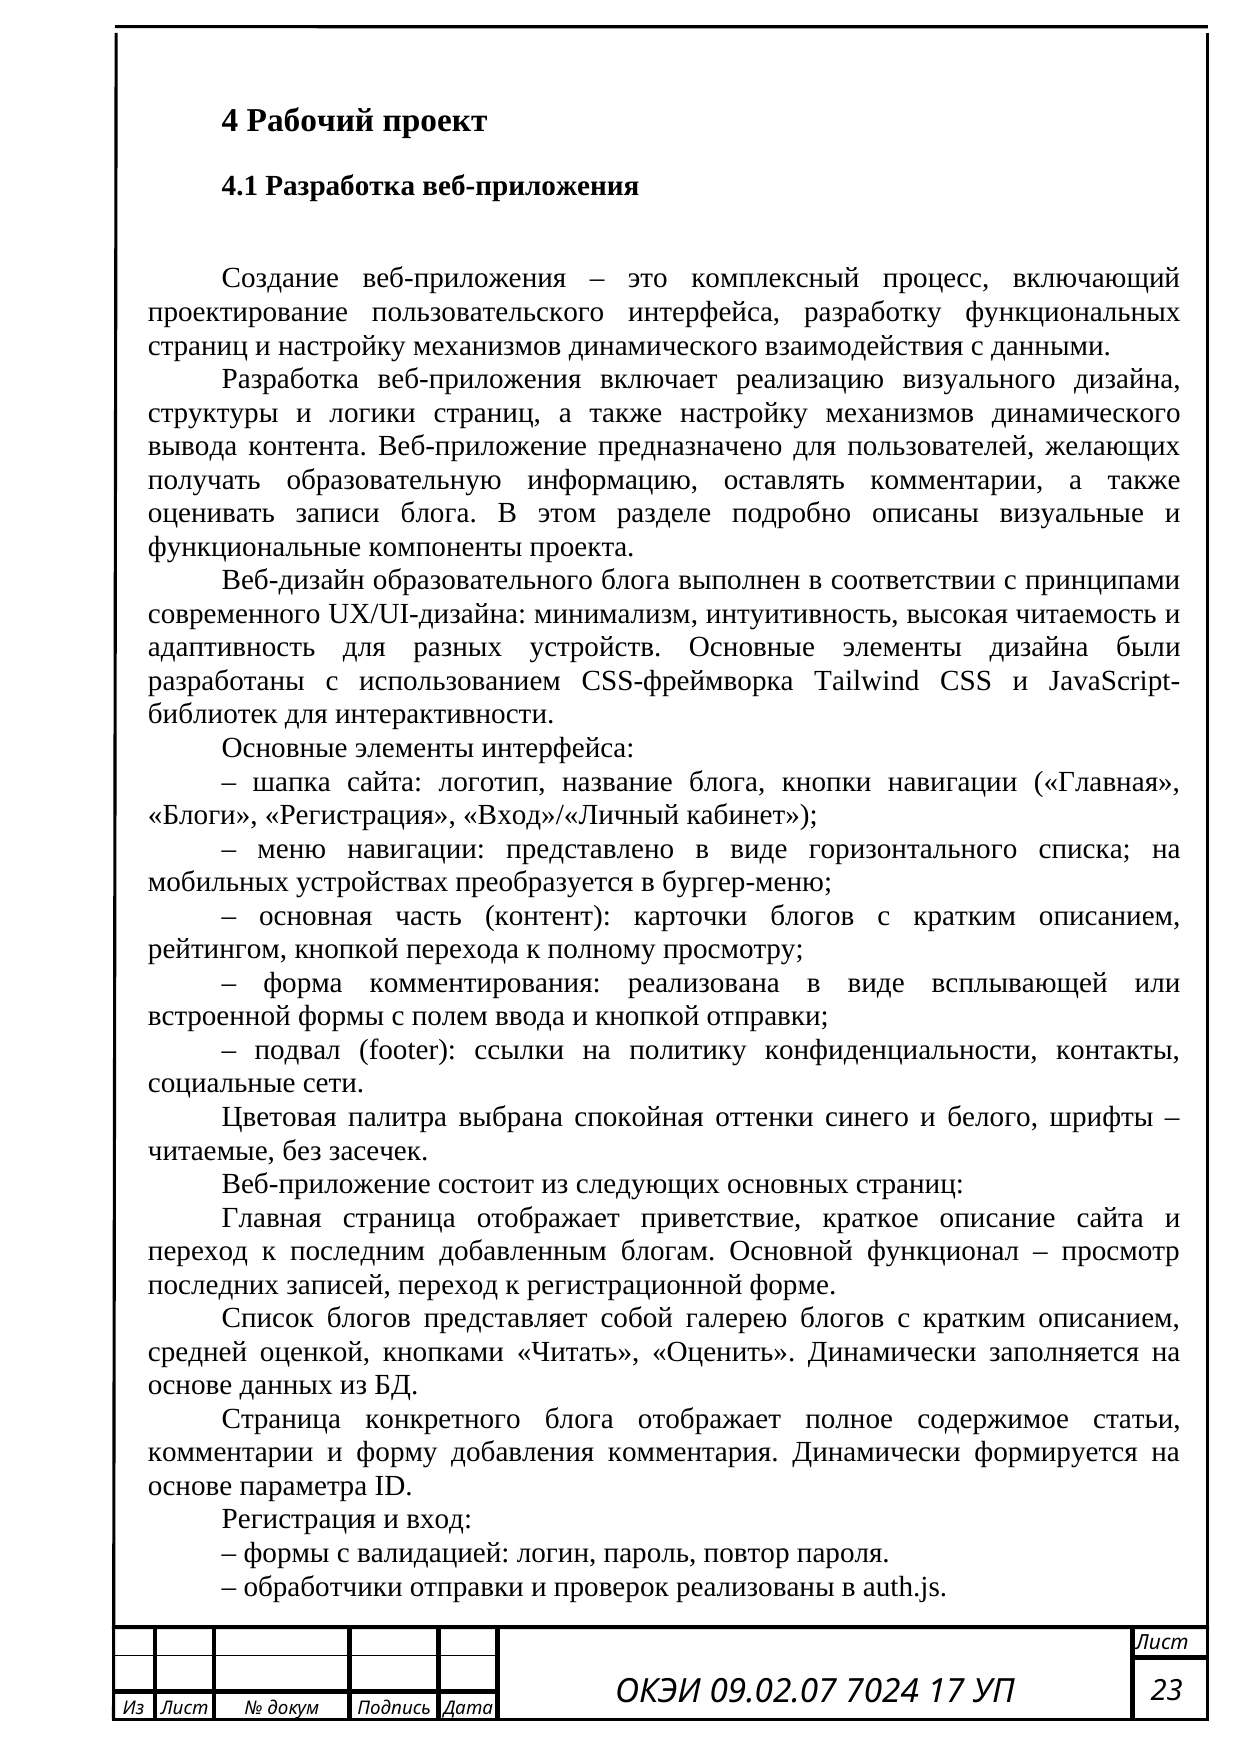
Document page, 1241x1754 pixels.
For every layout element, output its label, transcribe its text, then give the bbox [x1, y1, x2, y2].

text – подвал (footer): ссылки на политику конфиденциальности, контакты, социальные сети. [148, 1032, 1181, 1099]
text – форма комментирования: реализована в виде всплывающей или встроенной формы с полем ввода и кнопкой отправки; [148, 965, 1181, 1032]
text Регистрация и вход: [148, 1502, 1181, 1535]
text – меню навигации: представлено в виде горизонтального списка; на мобильных устройствах преобразуется в бургер-меню; [148, 831, 1181, 898]
text Список блогов представляет собой галерею блогов с кратким описанием, средней оценкой, кнопками «Читать», «Оценить». Динамически заполняется на основе данных из БД. [148, 1300, 1181, 1401]
text Создание веб-приложения – это комплексный процесс, включающий проектирование пользовательского интерфейса, разработку функциональных страниц и настройку механизмов динамического взаимодействия с данными. [148, 261, 1181, 361]
text – формы с валидацией: логин, пароль, повтор пароля. [148, 1535, 1181, 1569]
text Страница конкретного блога отображает полное содержимое статьи, комментарии и форму добавления комментария. Динамически формируется на основе параметра ID. [148, 1401, 1181, 1502]
text Веб-приложение состоит из следующих основных страниц: [148, 1166, 1181, 1200]
text – обработчики отправки и проверок реализованы в auth.js. [148, 1569, 1181, 1602]
subtitle 4.1 Разработка веб-приложения [148, 168, 1181, 201]
text Главная страница отображает приветствие, краткое описание сайта и переход к последним добавленным блогам. Основной функционал – просмотр последних записей, переход к регистрационной форме. [148, 1200, 1181, 1300]
text Разработка веб-приложения включает реализацию визуального дизайна, структуры и логики страниц, а также настройку механизмов динамического вывода контента. Веб-приложение предназначено для пользователей, желающих получать образовательную информацию, оставлять комментарии, а также оценивать записи блога. В этом разделе подробно описаны визуальные и функциональные компоненты проекта. [148, 361, 1181, 562]
text – основная часть (контент): карточки блогов с кратким описанием, рейтингом, кнопкой перехода к полному просмотру; [148, 898, 1181, 965]
subtitle 4 Рабочий проект [148, 100, 1181, 139]
text Веб-дизайн образовательного блога выполнен в соответствии с принципами современного UX/UI-дизайна: минимализм, интуитивность, высокая читаемость и адаптивность для разных устройств. Основные элементы дизайна были разработаны с использованием CSS-фреймворка Tailwind CSS и JavaScript-библиотек для интерактивности. [148, 562, 1181, 730]
text Основные элементы интерфейса: [148, 730, 1181, 764]
text Цветовая палитра выбрана спокойная оттенки синего и белого, шрифты – читаемые, без засечек. [148, 1099, 1181, 1166]
text – шапка сайта: логотип, название блога, кнопки навигации («Главная», «Блоги», «Регистрация», «Вход»/«Личный кабинет»); [148, 764, 1181, 831]
